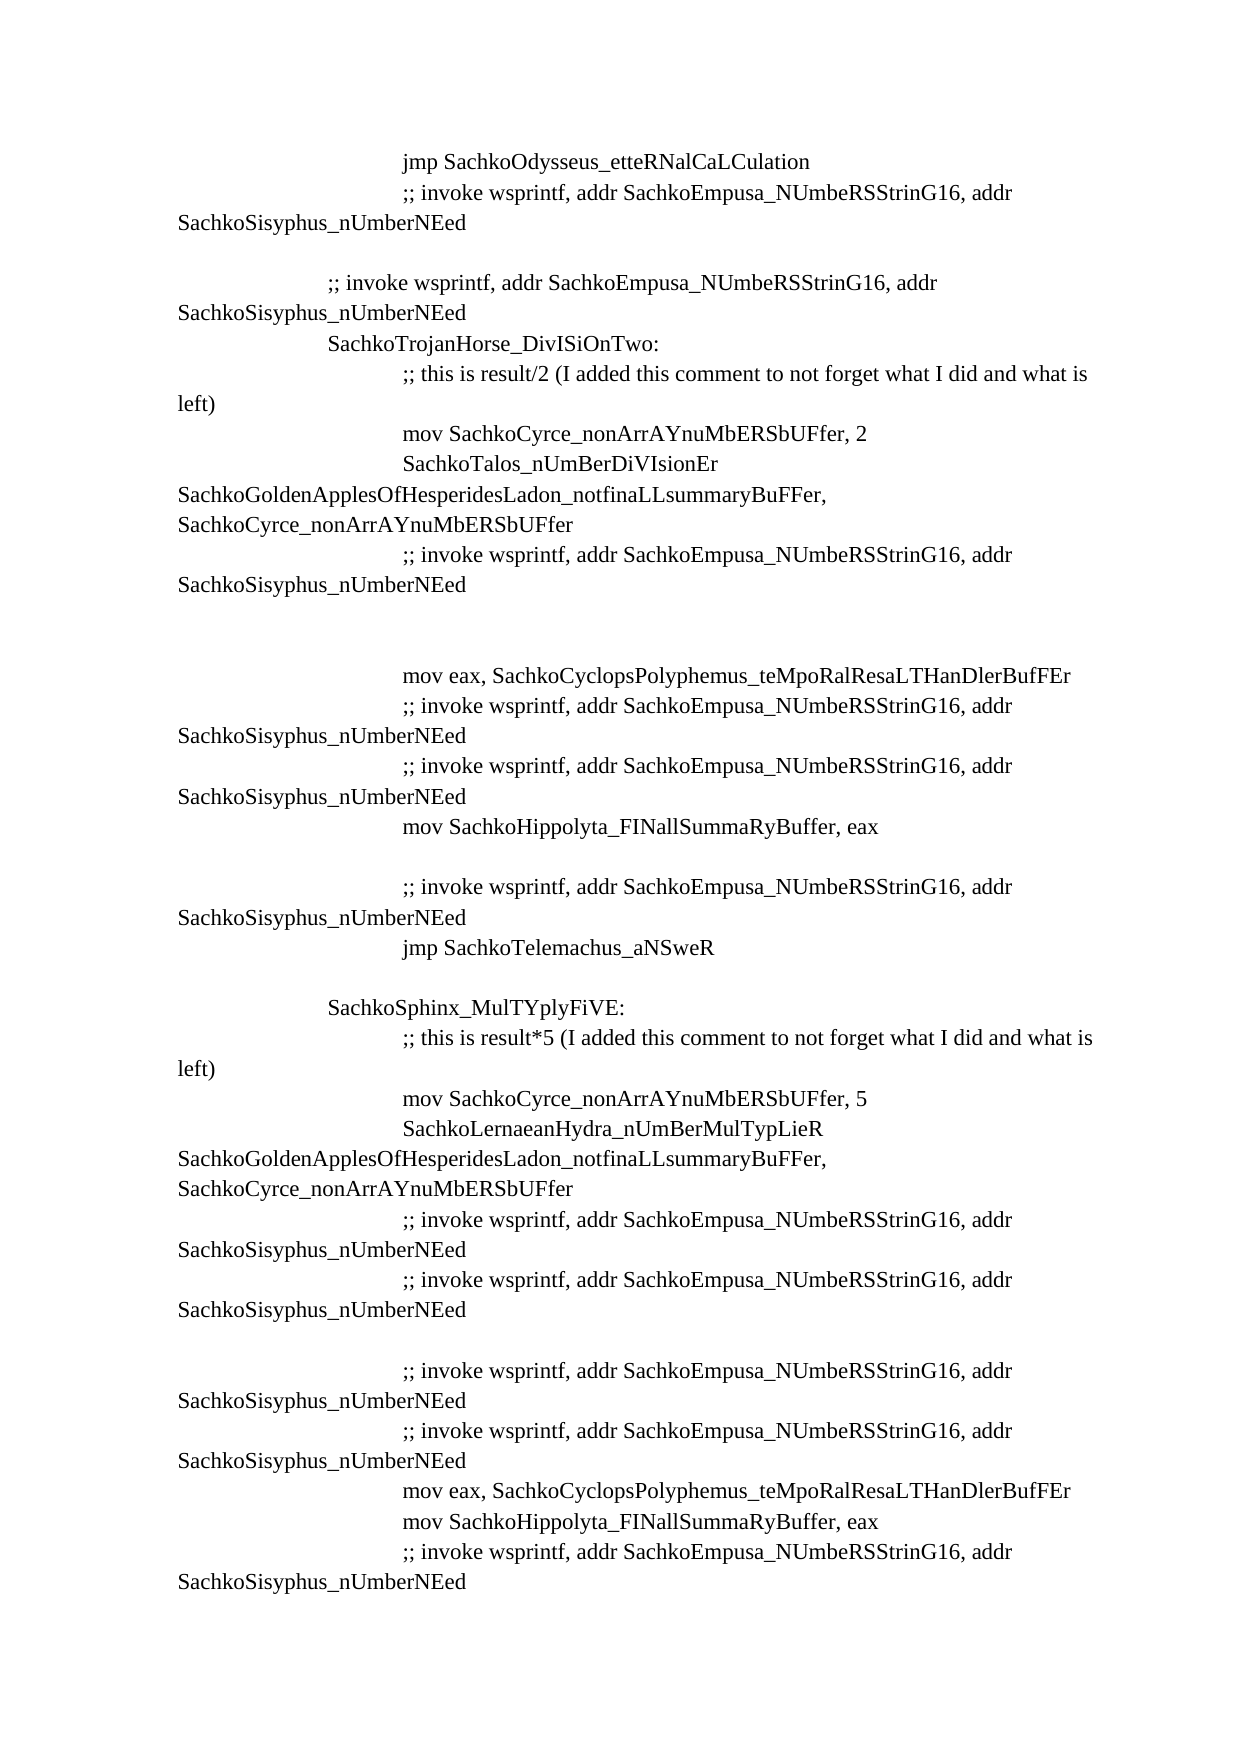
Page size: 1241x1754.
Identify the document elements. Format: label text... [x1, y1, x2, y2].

text mov SachkoHippolyta_FINallSummaRyBuffer, eax [177, 813, 1122, 839]
text ;; invoke wsprintf, addr SachkoEmpusa_NUmbeRSStrinG16, addr SachkoSisyphus_nUmberNEed [177, 1266, 1122, 1323]
text jmp SachkoOdysseus_etteRNalCaLCulation [177, 148, 1122, 175]
text ;; invoke wsprintf, addr SachkoEmpusa_NUmbeRSStrinG16, addr SachkoSisyphus_nUmberNEed [177, 1357, 1122, 1413]
text mov eax, SachkoCyclopsPolyphemus_teMpoRalResaLTHanDlerBufFEr [177, 1477, 1122, 1504]
text ;; invoke wsprintf, addr SachkoEmpusa_NUmbeRSStrinG16, addr SachkoSisyphus_nUmberNEed [177, 1206, 1122, 1262]
text ;; this is result*5 (I added this comment to not forget what I did and what is left) [177, 1024, 1122, 1081]
text SachkoSphinx_MulTYplyFiVE: [177, 994, 1122, 1021]
text SachkoTalos_nUmBerDiVIsionEr SachkoGoldenApplesOfHesperidesLadon_notfinaLLsummaryBuFFer, SachkoCyrce_nonArrAYnuMbERSbUFfer [177, 450, 1122, 537]
text jmp SachkoTelemachus_aNSweR [177, 934, 1122, 960]
text ;; invoke wsprintf, addr SachkoEmpusa_NUmbeRSStrinG16, addr SachkoSisyphus_nUmberNEed [177, 1417, 1122, 1474]
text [177, 269, 1122, 326]
text SachkoTrojanHorse_DivISiOnTwo: [177, 329, 1122, 356]
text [177, 178, 1122, 235]
text mov SachkoHippolyta_FINallSummaRyBuffer, eax [177, 1508, 1122, 1534]
text SachkoLernaeanHydra_nUmBerMulTypLieR SachkoGoldenApplesOfHesperidesLadon_notfinaLLsummaryBuFFer, SachkoCyrce_nonArrAYnuMbERSbUFfer [177, 1115, 1122, 1202]
text mov SachkoCyrce_nonArrAYnuMbERSbUFfer, 2 [177, 420, 1122, 447]
text mov eax, SachkoCyclopsPolyphemus_teMpoRalResaLTHanDlerBufFEr [177, 662, 1122, 688]
text ;; invoke wsprintf, addr SachkoEmpusa_NUmbeRSStrinG16, addr SachkoSisyphus_nUmberNEed [177, 752, 1122, 809]
text mov SachkoCyrce_nonArrAYnuMbERSbUFfer, 5 [177, 1085, 1122, 1111]
text ;; this is result/2 (I added this comment to not forget what I did and what is left) [177, 360, 1122, 416]
text ;; invoke wsprintf, addr SachkoEmpusa_NUmbeRSStrinG16, addr SachkoSisyphus_nUmberNEed [177, 541, 1122, 598]
text ;; invoke wsprintf, addr SachkoEmpusa_NUmbeRSStrinG16, addr SachkoSisyphus_nUmberNEed [177, 873, 1122, 930]
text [177, 1538, 1122, 1594]
text ;; invoke wsprintf, addr SachkoEmpusa_NUmbeRSStrinG16, addr SachkoSisyphus_nUmberNEed [177, 692, 1122, 749]
